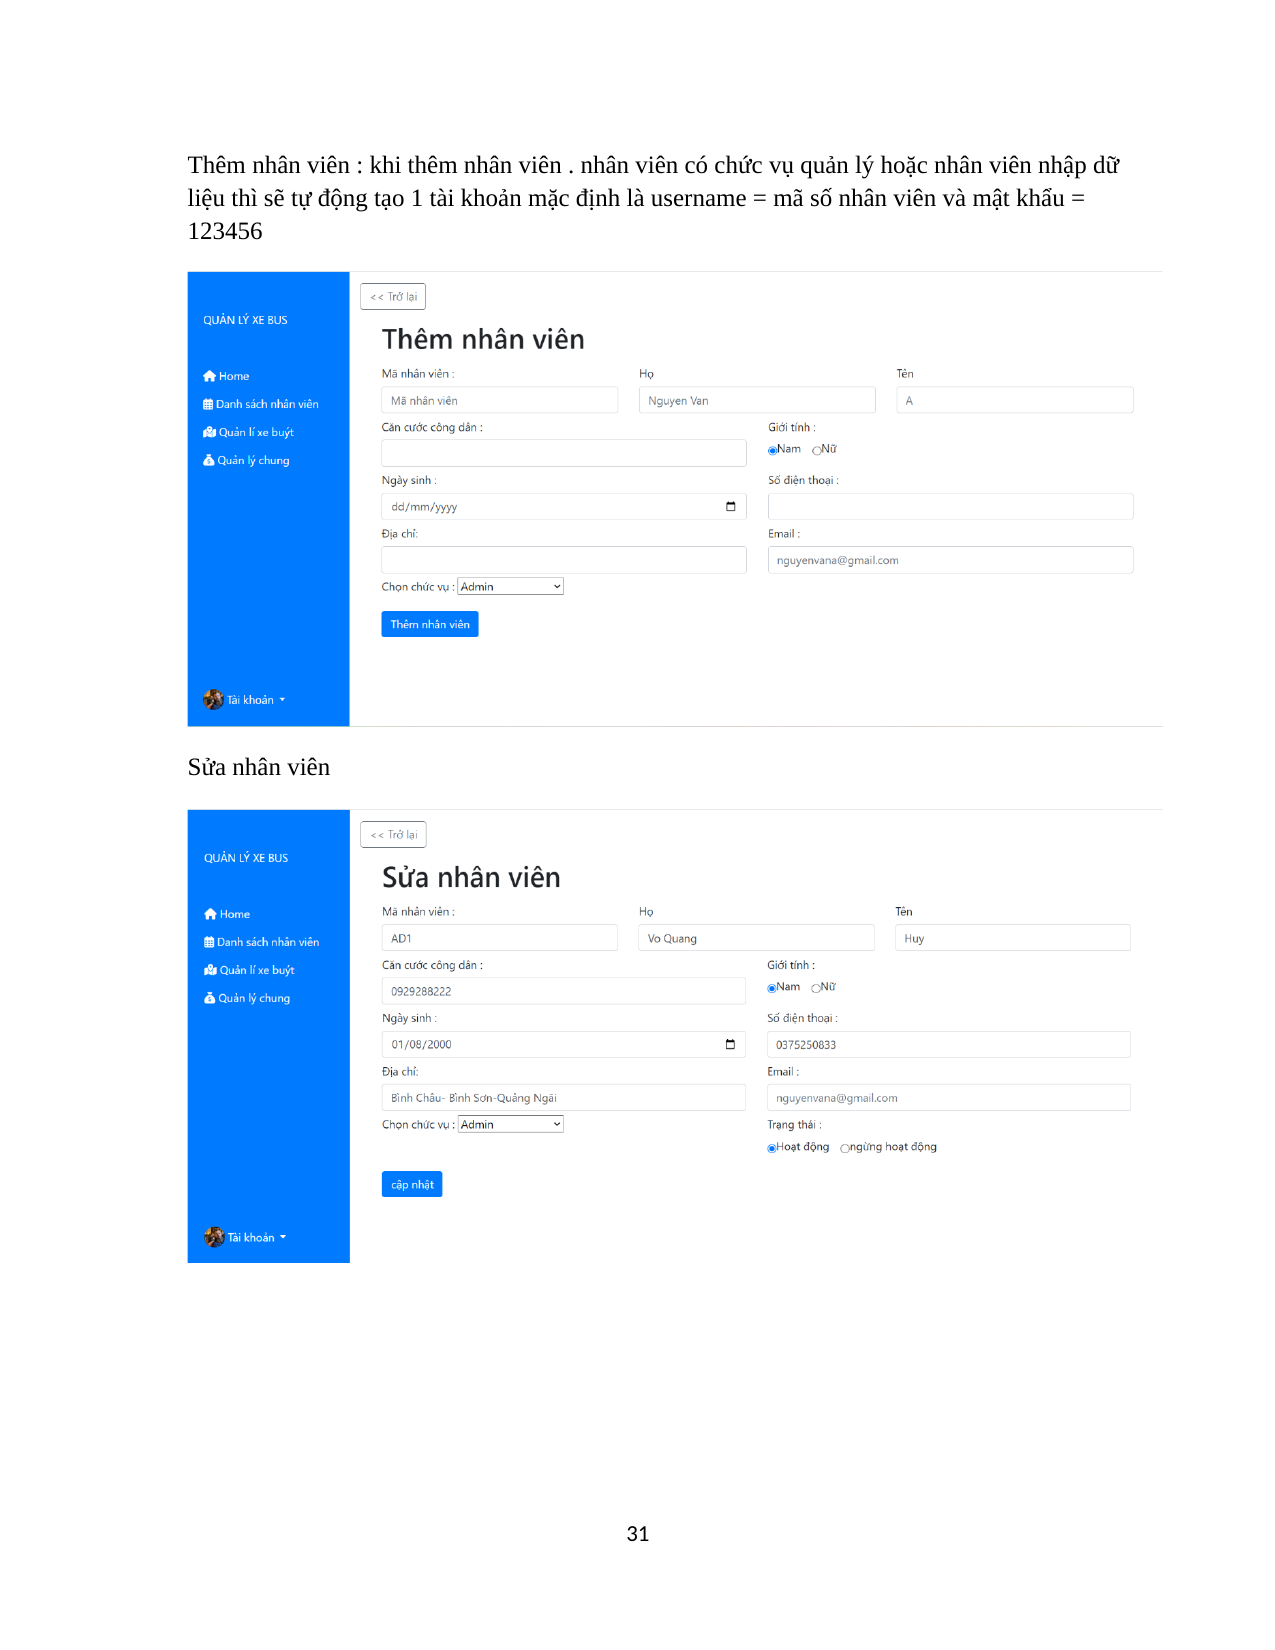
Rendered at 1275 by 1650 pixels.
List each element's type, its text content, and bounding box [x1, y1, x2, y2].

picture [187, 806, 1163, 1263]
picture [187, 270, 1163, 727]
text Sửa nhân viên [187, 752, 1125, 781]
text Thêm nhân viên : khi thêm nhân viên . nhân viên có chức vụ quản lý hoặc nhân viên nhập dữ liệu thì sẽ tự động tạo 1 tài khoản mặc định là username = mã số nhân viên và mật khẩu = 123456 [187, 150, 1125, 245]
